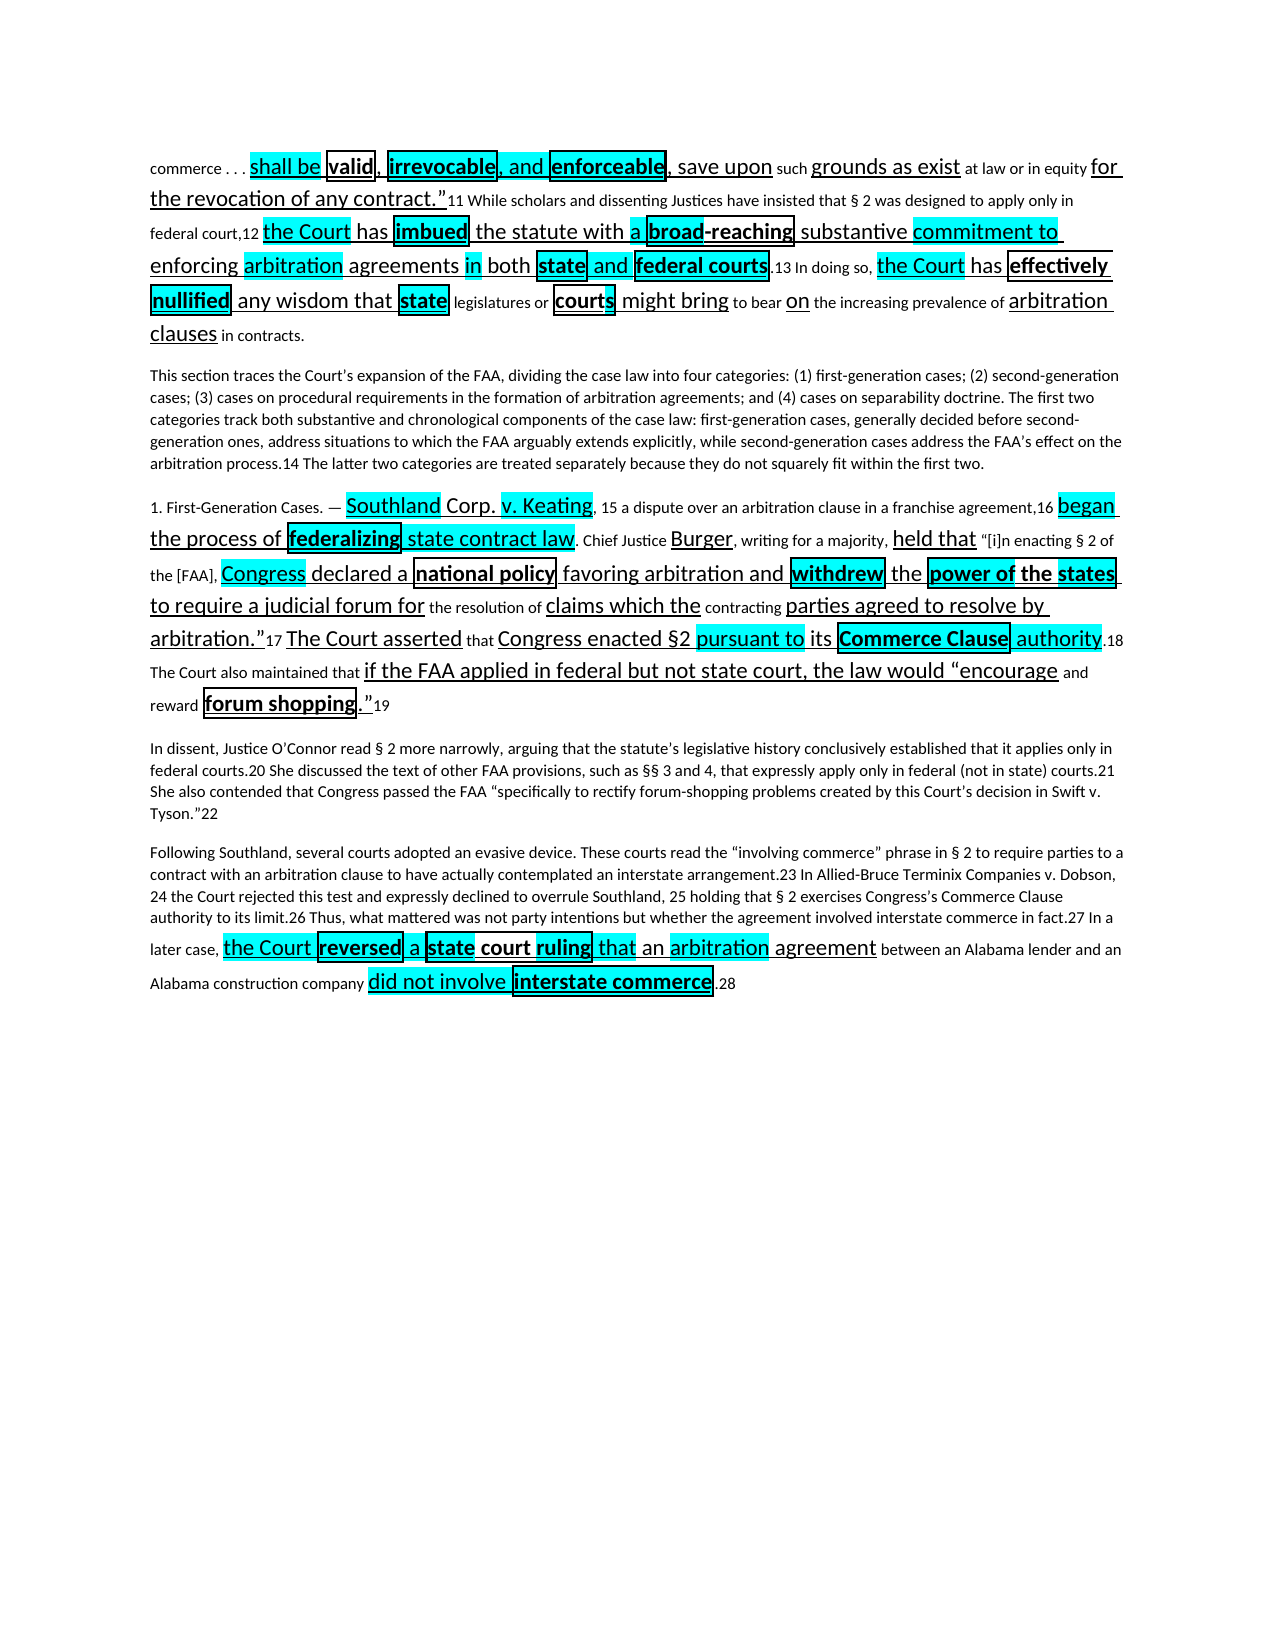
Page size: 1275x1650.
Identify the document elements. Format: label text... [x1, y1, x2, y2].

text This section traces the Court’s expansion of the FAA, dividing the case law into four categories: (1) first-generation cases; (2) second-generation cases; (3) cases on procedural requirements in the formation of arbitration agreements; and (4) cases on separability doctrine. The first two categories track both substantive and chronological components of the case law: first-generation cases, generally decided before second-generation ones, address situations to which the FAA arguably extends explicitly, while second-generation cases address the FAA’s effect on the arbitration process.14 The latter two categories are treated separately because they do not squarely fit within the first two. [150, 366, 1125, 473]
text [150, 150, 1125, 347]
text Following Southland, several courts adopted an evasive device. These courts read the “involving commerce” phrase in § 2 to require parties to a contract with an arbitration clause to have actually contemplated an interstate arrangement.23 In Allied-Bruce Terminix Companies v. Dobson, 24 the Court rejected this test and expressly declined to overrule Southland, 25 holding that § 2 exercises Congress’s Commerce Clause authority to its limit.26 Thus, what mattered was not party intentions but whether the agreement involved interstate commerce in fact.27 In a later case, the Court reversed a state court ruling that an arbitration agreement between an Alabama lender and an Alabama construction company did not involve interstate commerce.28 [150, 842, 1125, 997]
text In dissent, Justice O’Connor read § 2 more narrowly, arguing that the statute’s legislative history conclusively established that it applies only in federal courts.20 She discussed the text of other FAA provisions, such as §§ 3 and 4, that expressly apply only in federal (not in state) courts.21 She also contended that Congress passed the FAA “specifically to rectify forum-shopping problems created by this Court’s decision in Swift v. Tyson.”22 [150, 738, 1125, 824]
text 1. First-Generation Cases. — Southland Corp. v. Keating, 15 a dispute over an arbitration clause in a franchise agreement,16 began the process of federalizing state contract law. Chief Justice Burger, writing for a majority, held that “[i]n enacting § 2 of the [FAA], Congress declared a national policy favoring arbitration and withdrew the power of the states to require a judicial forum for the resolution of claims which the contracting parties agreed to resolve by arbitration.”17 The Court asserted that Congress enacted §2 pursuant to its Commerce Clause authority.18 The Court also maintained that if the FAA applied in federal but not state court, the law would “encourage and reward forum shopping.”19 [150, 492, 1125, 719]
